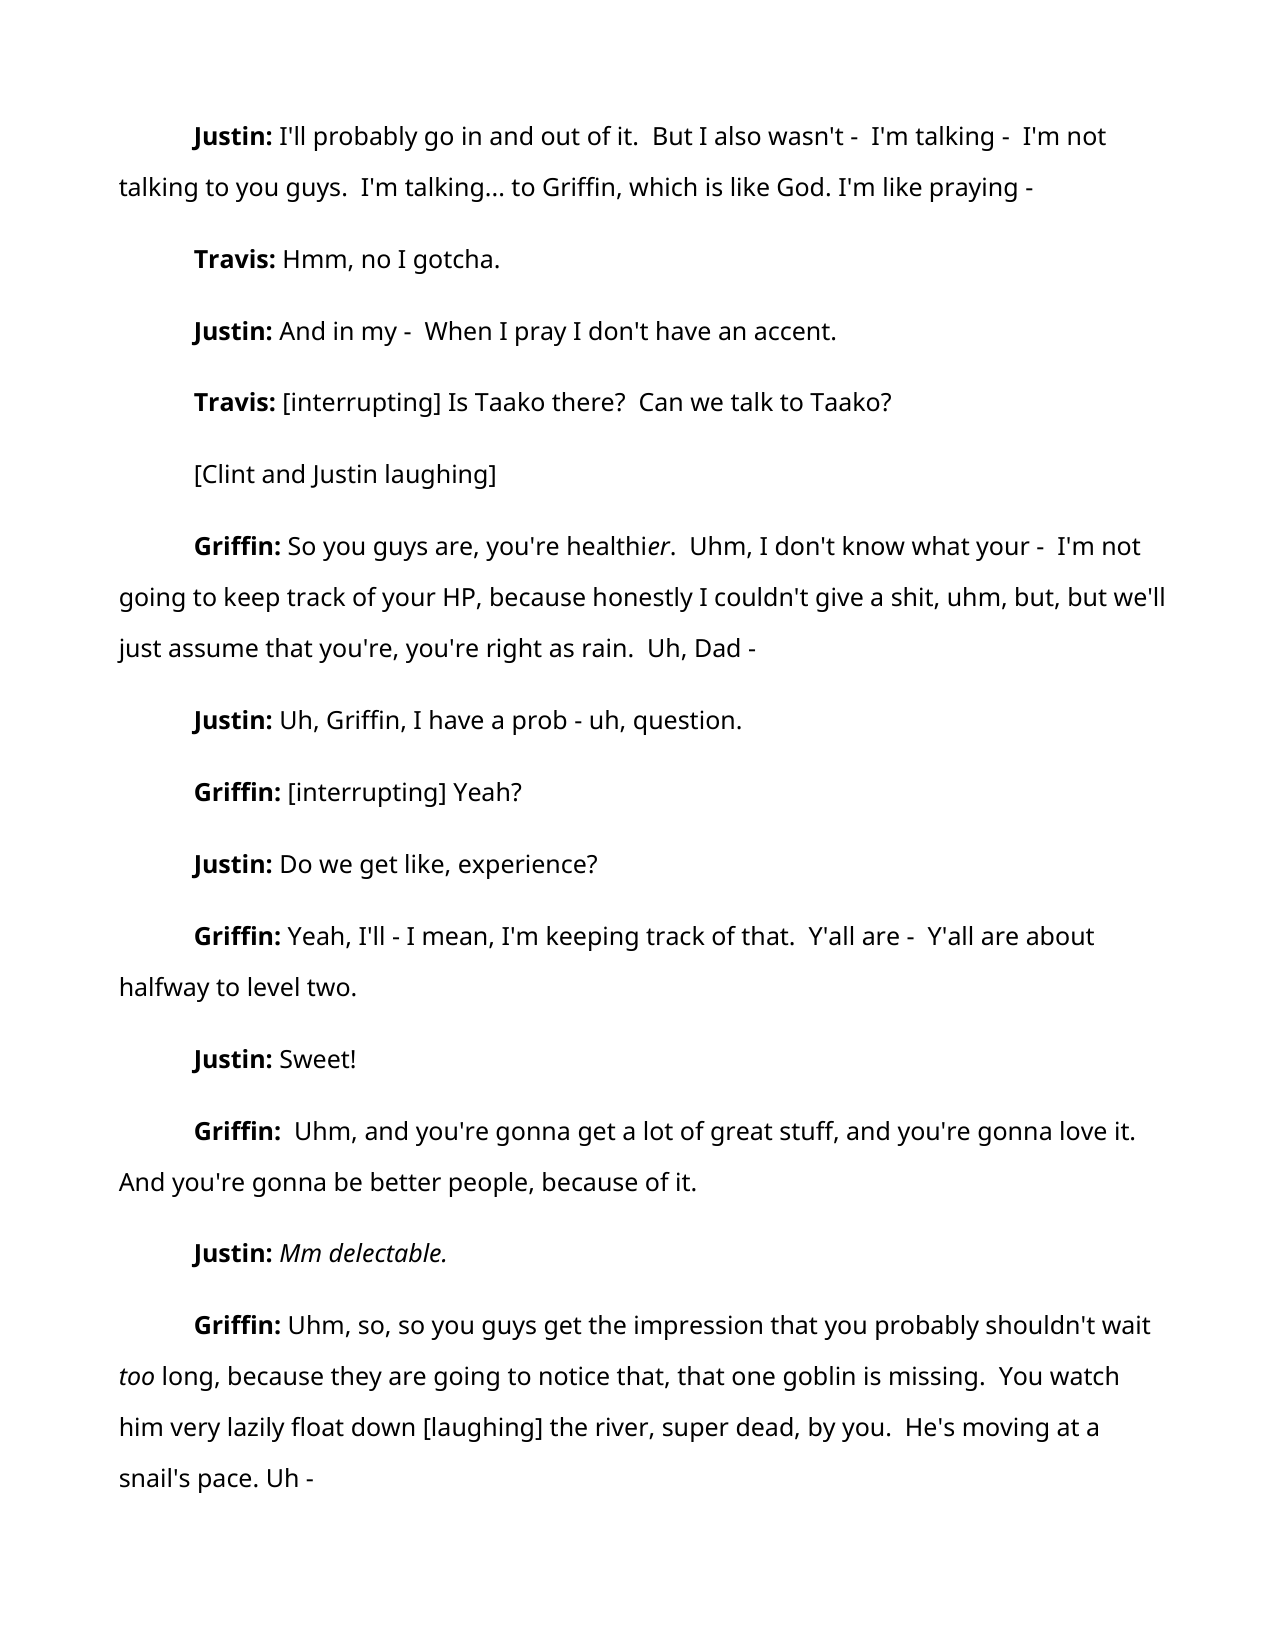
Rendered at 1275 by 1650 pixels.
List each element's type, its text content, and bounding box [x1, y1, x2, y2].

text Justin: Uh, Griffin, I have a prob - uh, question. [118, 703, 1172, 737]
text Justin: Do we get like, experience? [118, 847, 1172, 881]
text Travis: [interrupting] Is Taako there? Can we talk to Taako? [118, 385, 1172, 419]
text Griffin: [interrupting] Yeah? [118, 775, 1172, 809]
text Griffin: So you guys are, you're healthier. Uhm, I don't know what your - I'm not going to keep track of your HP, because honestly I couldn't give a shit, uhm, but, but we'll just assume that you're, you're right as rain. Uh, Dad - [118, 529, 1172, 665]
text Justin: I'll probably go in and out of it. But I also wasn't - I'm talking - I'm not talking to you guys. I'm talking... to Griffin, which is like God. I'm like praying - [118, 118, 1172, 203]
text Justin: Mm delectable. [118, 1236, 1172, 1270]
text Griffin: Uhm, so, so you guys get the impression that you probably shouldn't wait too long, because they are going to notice that, that one goblin is missing. You watch him very lazily float down [laughing] the river, super dead, by you. He's moving at a snail's pace. Uh - [118, 1308, 1172, 1495]
text Griffin: Uhm, and you're gonna get a lot of great stuff, and you're gonna love it. And you're gonna be better people, because of it. [118, 1113, 1172, 1198]
text Justin: And in my - When I pray I don't have an accent. [118, 313, 1172, 347]
text Travis: Hmm, no I gotcha. [118, 241, 1172, 275]
text Justin: Sweet! [118, 1041, 1172, 1075]
text [Clint and Justin laughing] [118, 457, 1172, 491]
text Griffin: Yeah, I'll - I mean, I'm keeping track of that. Y'all are - Y'all are about halfway to level two. [118, 918, 1172, 1003]
